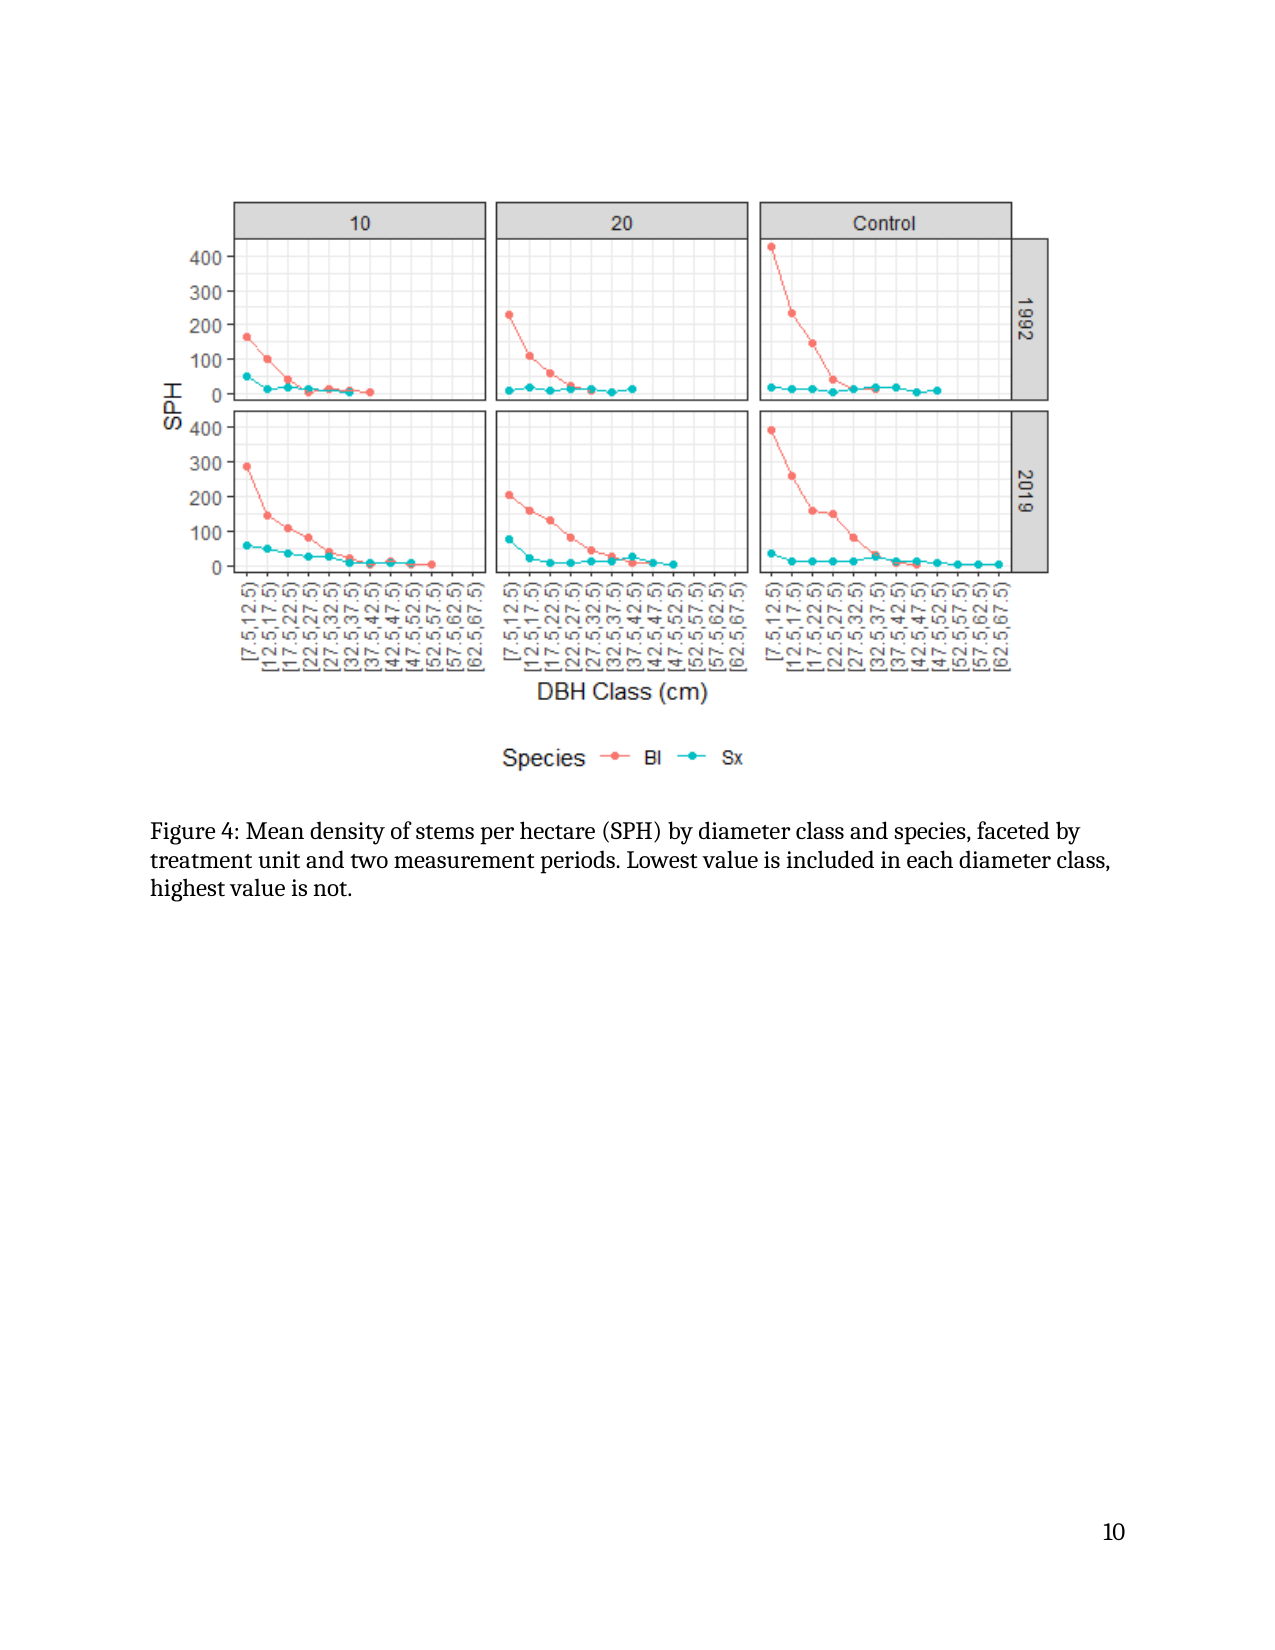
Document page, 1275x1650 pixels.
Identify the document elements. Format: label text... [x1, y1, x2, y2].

picture [150, 191, 1060, 798]
text Figure 4: Mean density of stems per hectare (SPH) by diameter class and species, faceted by treatment unit and two measurement periods. Lowest value is included in each diameter class, highest value is not. [150, 817, 1125, 903]
